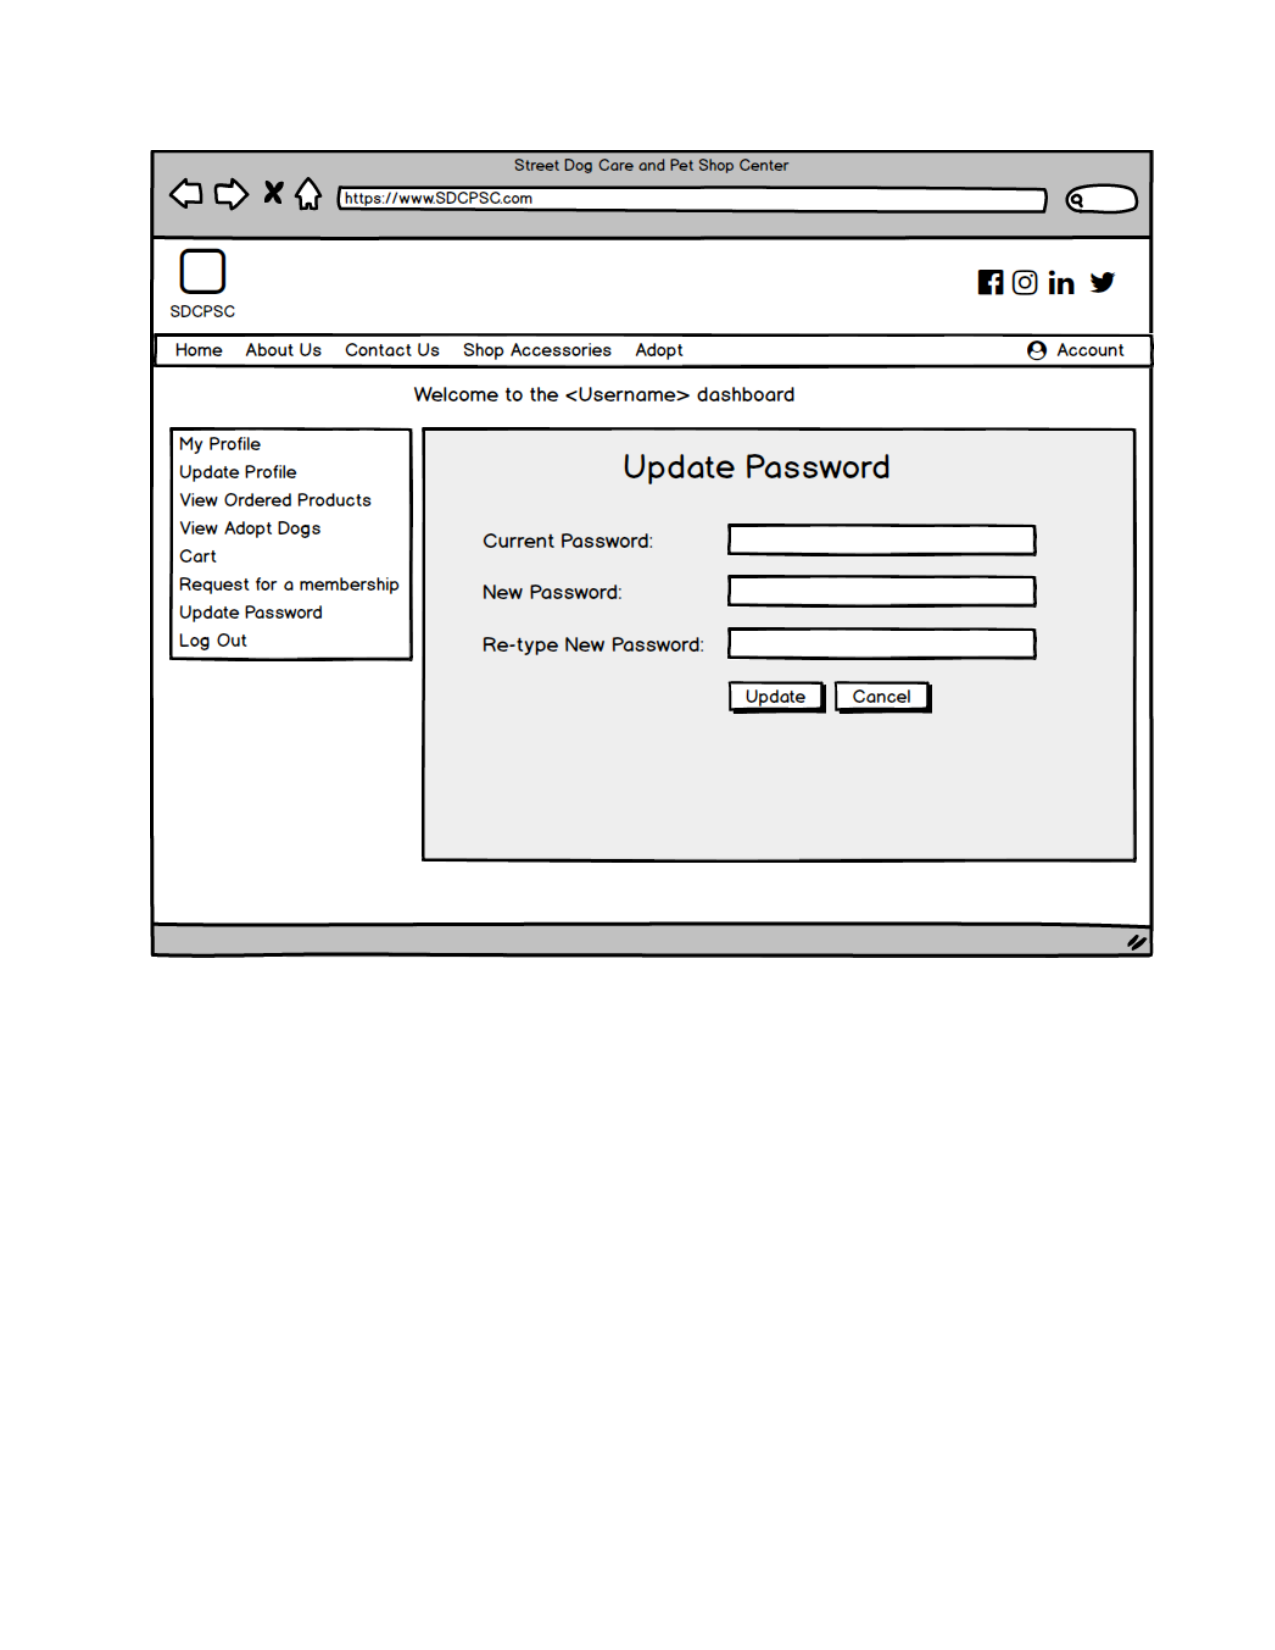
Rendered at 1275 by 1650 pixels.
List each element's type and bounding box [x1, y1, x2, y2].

picture [150, 150, 1154, 958]
